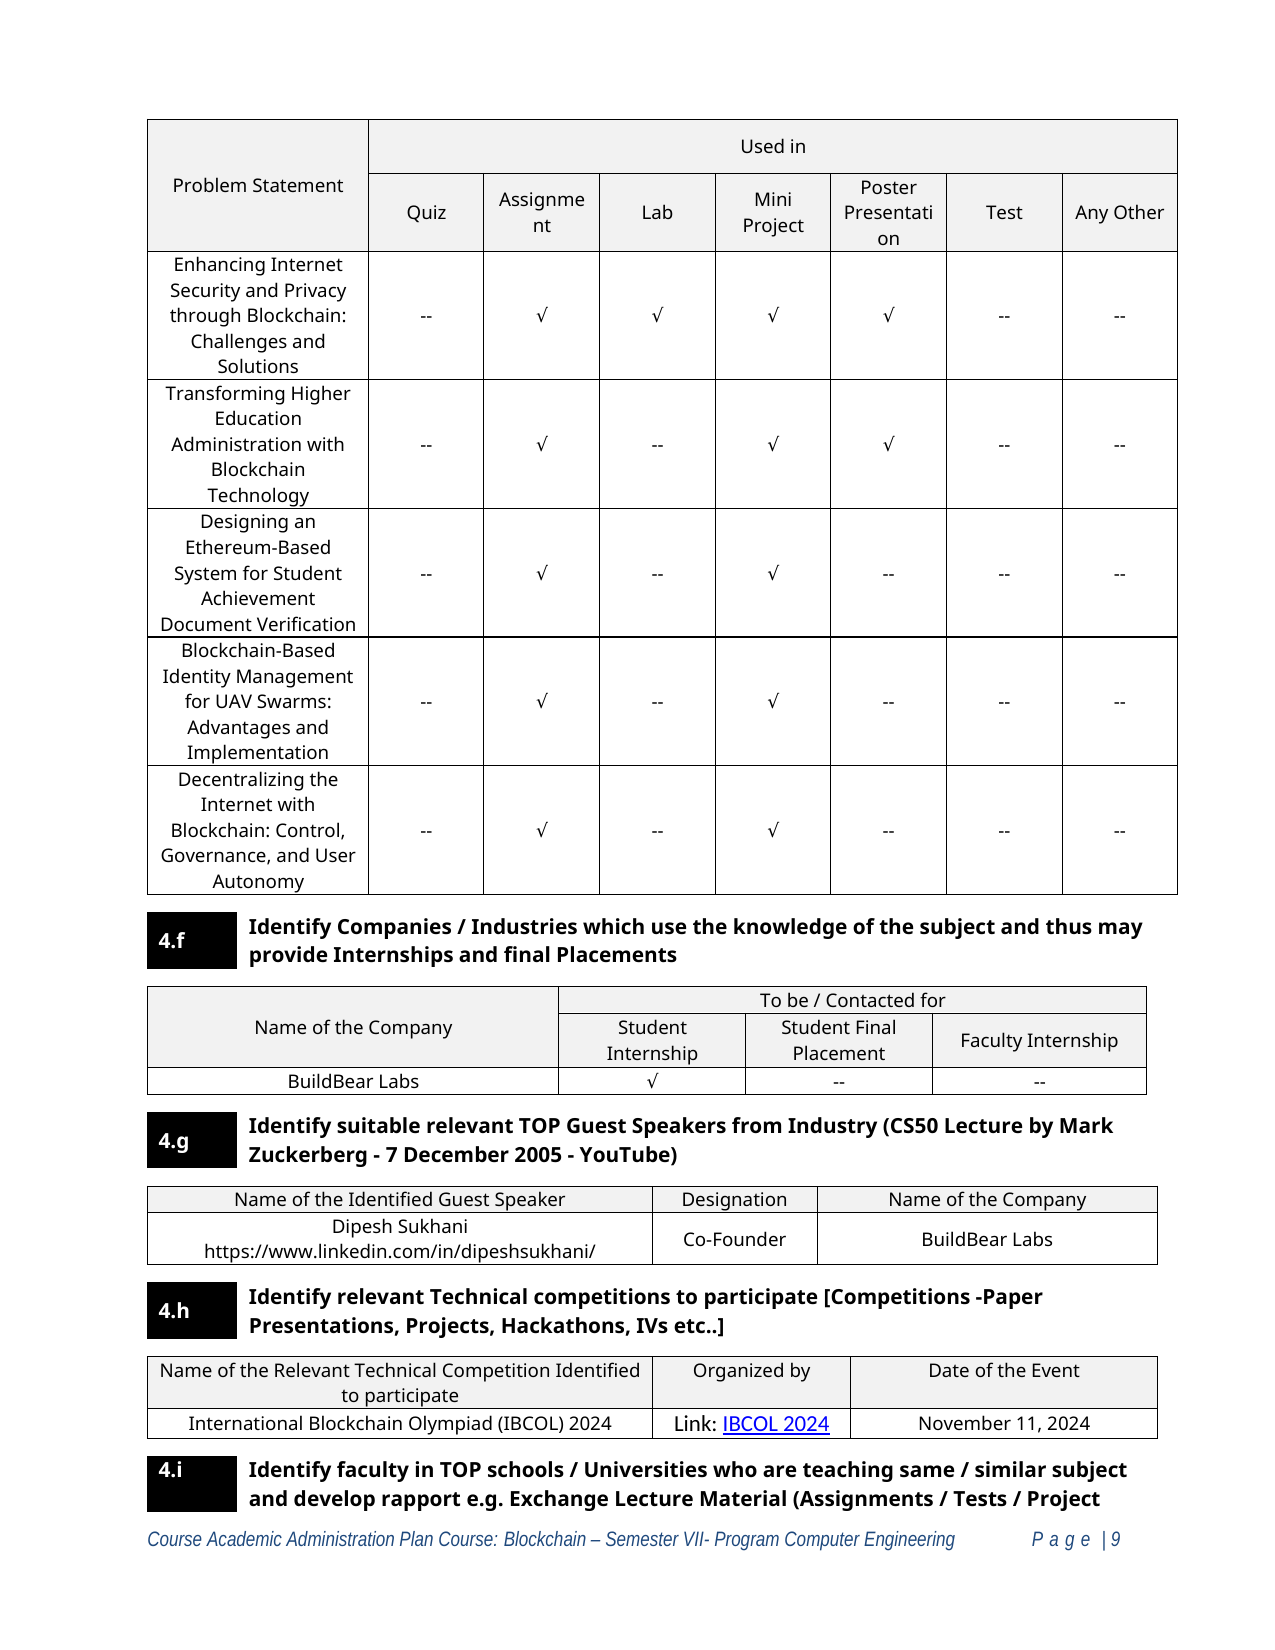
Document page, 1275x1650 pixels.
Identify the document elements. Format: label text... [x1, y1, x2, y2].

table_header Identify suitable relevant TOP Guest Speakers from Industry (CS50 Lecture by Mark Zuckerberg - 7 December 2005 - YouTube) [238, 1112, 1156, 1168]
table_cell -- [1063, 380, 1177, 508]
table_cell Transforming Higher Education Administration with Blockchain Technology [148, 380, 368, 508]
table_header 4.f [147, 912, 237, 969]
table_cell √ [559, 1068, 745, 1093]
table_cell √ [716, 766, 830, 894]
table_header Organized by [653, 1357, 850, 1408]
table_cell Enhancing Internet Security and Privacy through Blockchain: Challenges and Solutions [148, 252, 368, 379]
table_header Date of the Event [851, 1357, 1157, 1408]
table_cell -- [947, 380, 1062, 508]
table_cell -- [947, 638, 1062, 765]
table_header 4.i [147, 1456, 237, 1512]
table_cell International Blockchain Olympiad (IBCOL) 2024 [148, 1409, 652, 1437]
table_cell √ [716, 252, 830, 379]
table_cell -- [369, 252, 483, 379]
table_cell -- [600, 380, 715, 508]
table_cell √ [484, 509, 599, 636]
table_header Designation [653, 1187, 817, 1212]
table_header Used in [369, 120, 1177, 173]
table_cell -- [369, 380, 483, 508]
table_cell -- [600, 509, 715, 636]
table_cell -- [1063, 509, 1177, 636]
table_cell √ [716, 638, 830, 765]
table_cell Lab [600, 174, 715, 251]
table_cell -- [933, 1068, 1146, 1093]
table_cell Test [947, 174, 1062, 251]
table_cell Any Other [1063, 174, 1177, 251]
table_cell -- [1063, 252, 1177, 379]
table_cell √ [600, 252, 715, 379]
table_header 4.g [147, 1112, 237, 1168]
table_cell -- [746, 1068, 932, 1093]
table_header Name of the Company [818, 1187, 1157, 1212]
table_cell Blockchain-Based Identity Management for UAV Swarms: Advantages and Implementation [148, 638, 368, 765]
table_cell √ [716, 380, 830, 508]
table_cell BuildBear Labs [818, 1213, 1157, 1264]
table_header Identify relevant Technical competitions to participate [Competitions -Paper Presentations, Projects, Hackathons, IVs etc..] [238, 1282, 1156, 1339]
table_cell Co-Founder [653, 1213, 817, 1264]
table_cell Assignment [484, 174, 599, 251]
table_cell -- [600, 766, 715, 894]
table_cell Designing an Ethereum-Based System for Student Achievement Document Verification [148, 509, 368, 636]
table_header Name of the Company [148, 987, 558, 1067]
table_cell Dipesh Sukhani https://www.linkedin.com/in/dipeshsukhani/ [148, 1213, 652, 1264]
table_header Identify Companies / Industries which use the knowledge of the subject and thus may provide Internships and final Placements [238, 912, 1156, 969]
table_cell Decentralizing the Internet with Blockchain: Control, Governance, and User Autonomy [148, 766, 368, 894]
table_cell -- [947, 766, 1062, 894]
table_cell -- [831, 766, 946, 894]
table_cell √ [831, 252, 946, 379]
table_cell Quiz [369, 174, 483, 251]
table_cell -- [831, 638, 946, 765]
table_cell -- [369, 638, 483, 765]
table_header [238, 1456, 1156, 1512]
table_cell -- [1063, 766, 1177, 894]
table_header Problem Statement [148, 120, 368, 251]
table_cell √ [484, 252, 599, 379]
table_header Name of the Relevant Technical Competition Identified to participate [148, 1357, 652, 1408]
table_cell Faculty Internship [933, 1014, 1146, 1067]
table_cell November 11, 2024 [851, 1409, 1157, 1437]
table_header To be / Contacted for [559, 987, 1146, 1012]
table_cell √ [484, 766, 599, 894]
table_cell -- [947, 252, 1062, 379]
table_cell Poster Presentation [831, 174, 946, 251]
table_cell Student Final Placement [746, 1014, 932, 1067]
table_cell Link: IBCOL 2024 [653, 1409, 850, 1437]
table_cell -- [600, 638, 715, 765]
table_cell BuildBear Labs [148, 1068, 558, 1093]
table_header 4.h [147, 1282, 237, 1339]
table_cell √ [484, 638, 599, 765]
table_cell √ [831, 380, 946, 508]
table_cell -- [947, 509, 1062, 636]
table_cell -- [1063, 638, 1177, 765]
table_cell -- [369, 766, 483, 894]
table_cell -- [831, 509, 946, 636]
table_header Name of the Identified Guest Speaker [148, 1187, 652, 1212]
table_cell √ [716, 509, 830, 636]
table_cell -- [369, 509, 483, 636]
table_cell Mini Project [716, 174, 830, 251]
table_cell √ [484, 380, 599, 508]
table_cell Student Internship [559, 1014, 745, 1067]
